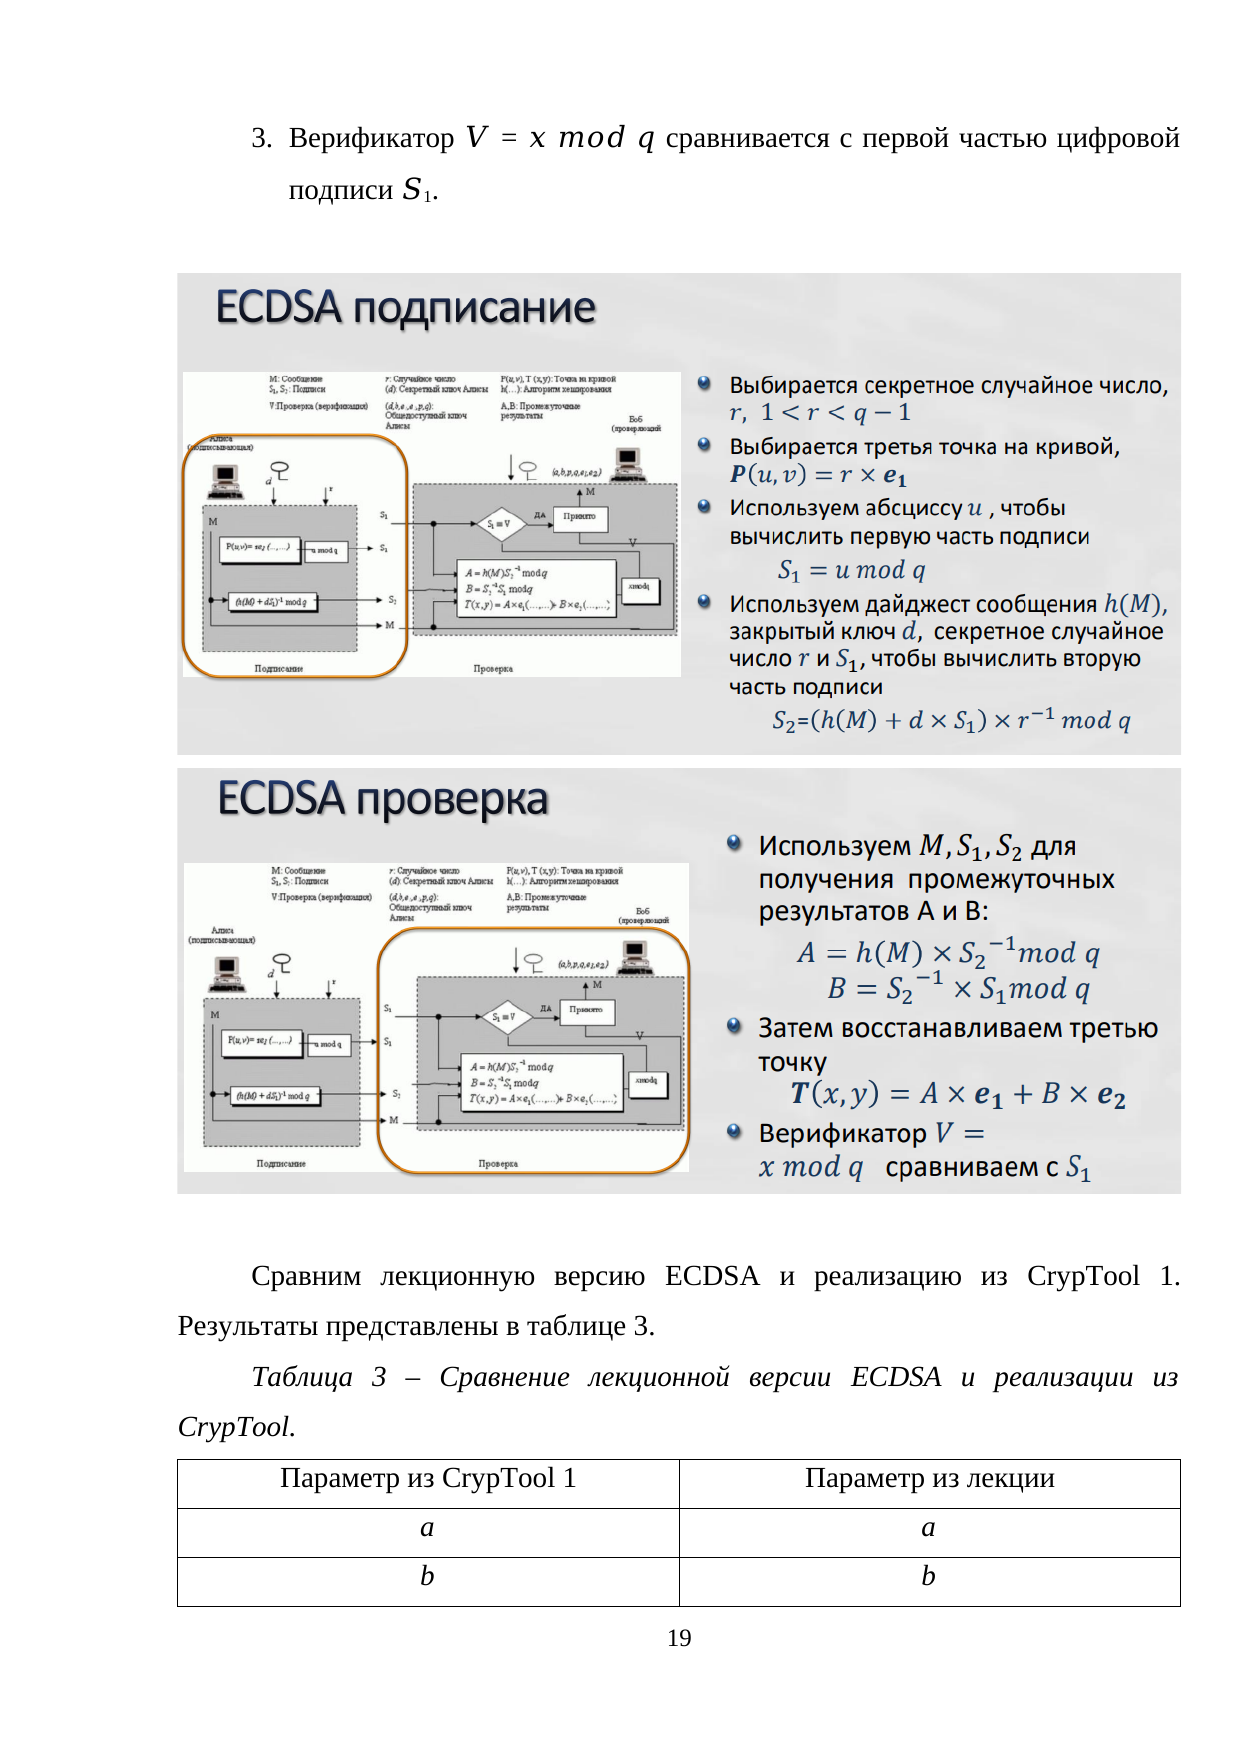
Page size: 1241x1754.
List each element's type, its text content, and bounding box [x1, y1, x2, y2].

table_header Параметр из лекции [680, 1460, 1180, 1508]
text Таблица 3 – Сравнение лекционной версии ECDSA и реализации из CrypTool. [177, 1359, 1181, 1443]
table_header Параметр из CrypTool 1 [178, 1460, 679, 1508]
table_cell a [680, 1509, 1180, 1557]
table_cell b [178, 1558, 679, 1606]
table_cell a [178, 1509, 679, 1557]
text Сравним лекционную версию ECDSA и реализацию из CrypTool 1. Результаты представлены в таблице 3. [177, 1258, 1181, 1342]
picture [177, 273, 1182, 755]
table_cell b [680, 1558, 1180, 1606]
picture [177, 768, 1182, 1194]
list Верификатор 𝑉 = 𝑥 𝑚𝑜𝑑 𝑞 сравнивается с первой частью цифровой подписи 𝑆1. [251, 118, 1181, 206]
